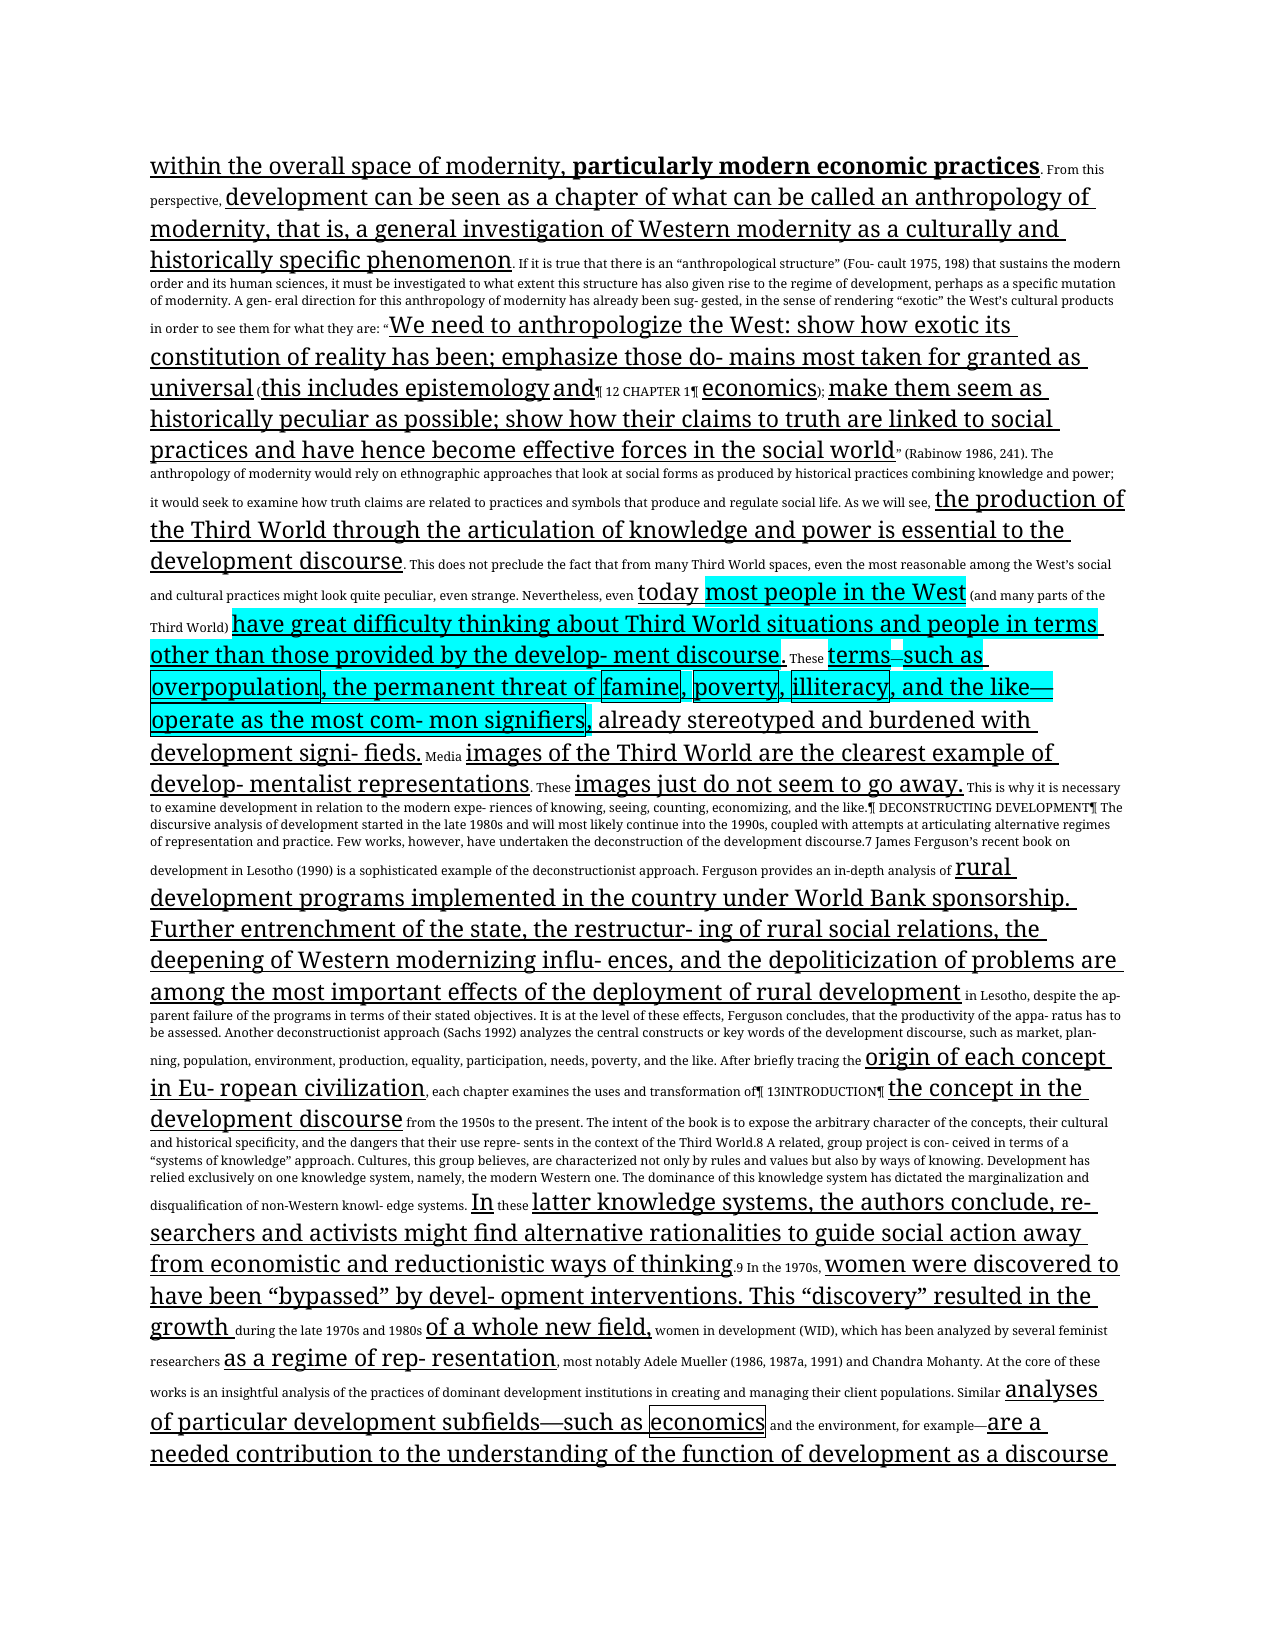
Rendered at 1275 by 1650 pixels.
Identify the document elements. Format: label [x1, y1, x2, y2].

text [150, 150, 1125, 1469]
